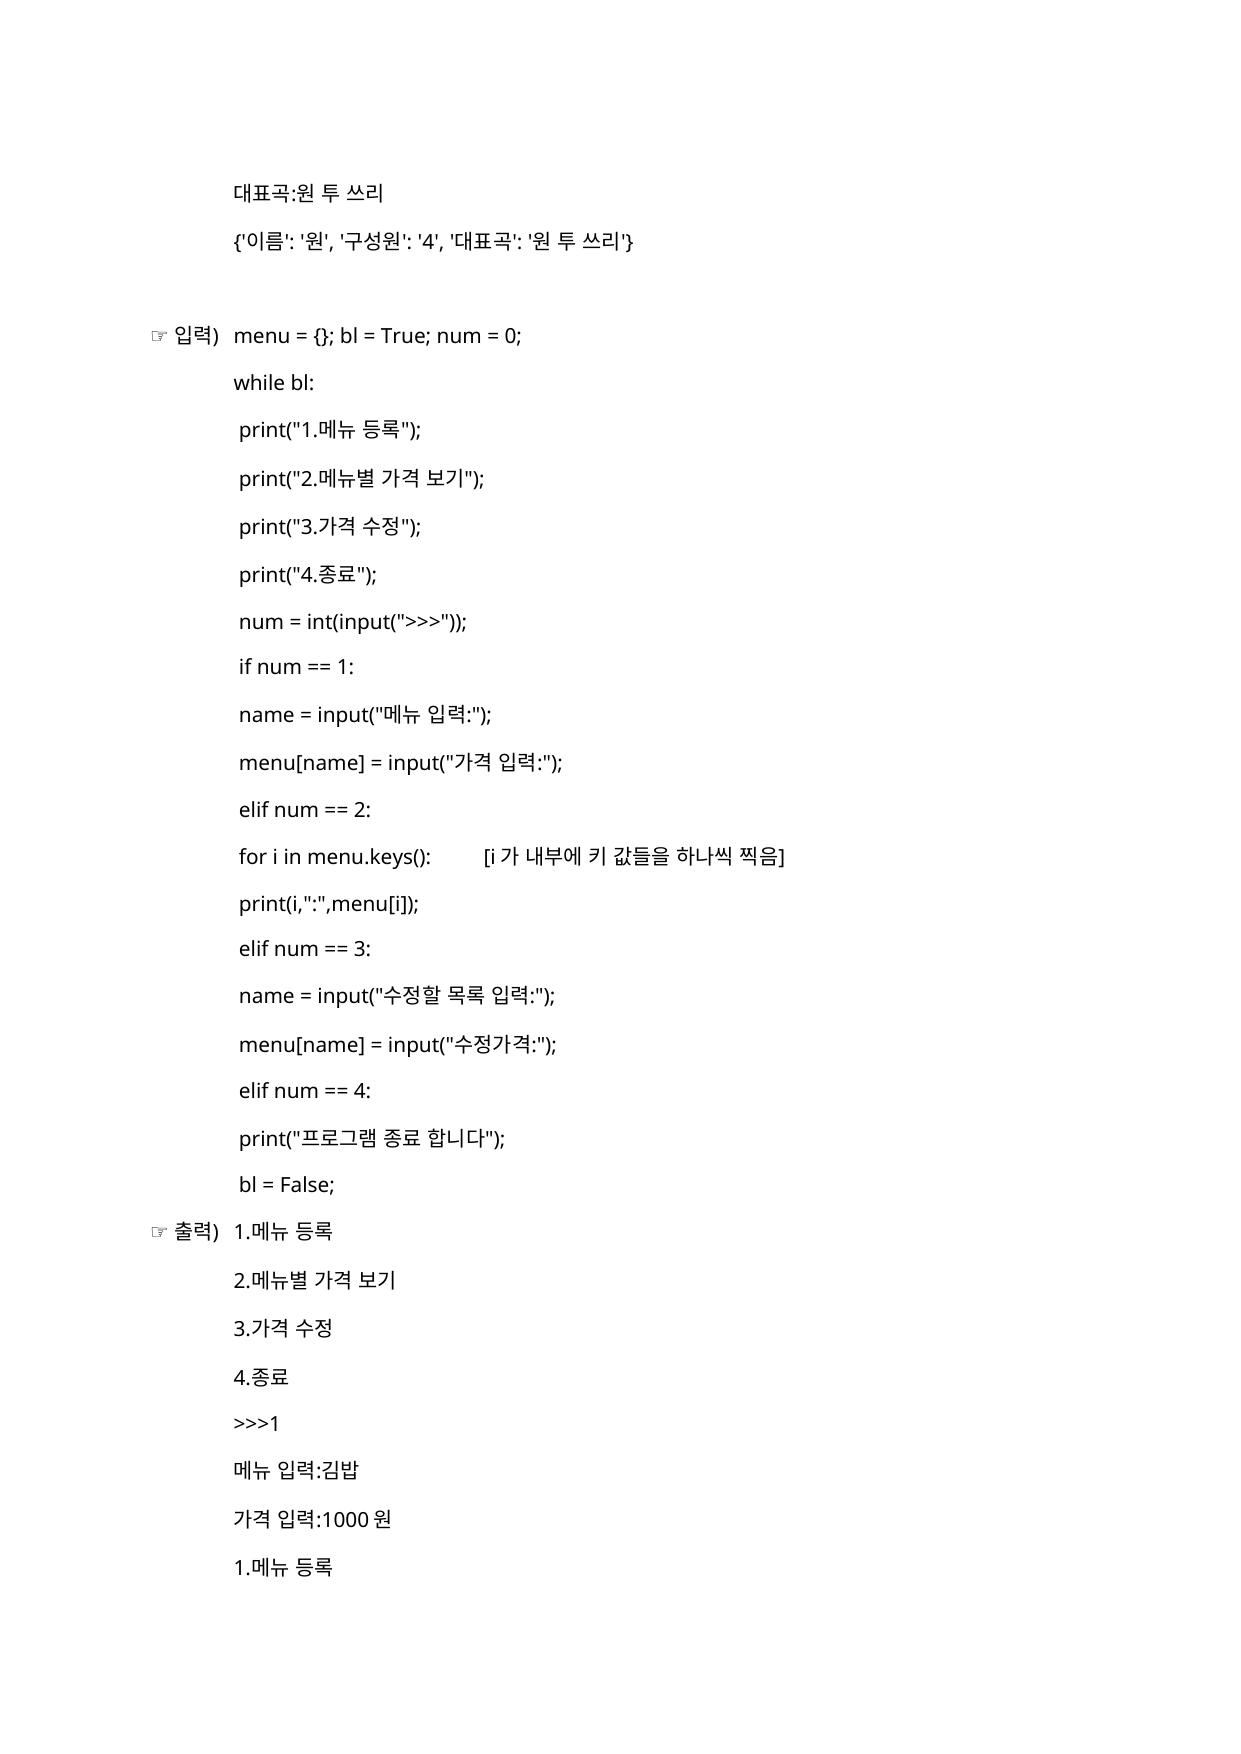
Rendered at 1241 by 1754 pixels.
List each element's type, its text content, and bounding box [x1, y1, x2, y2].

text name = input("수정할 목록 입력:"); [150, 979, 1090, 1010]
text ☞ 입력) menu = {}; bl = True; num = 0; [150, 319, 1090, 350]
text print("1.메뉴 등록"); [150, 413, 1090, 444]
text print("3.가격 수정"); [150, 510, 1090, 541]
text while bl: [150, 368, 1090, 396]
text 2.메뉴별 가격 보기 [150, 1264, 1090, 1294]
text elif num == 4: [150, 1076, 1090, 1105]
text 가격 입력:1000원 [150, 1503, 1090, 1533]
text {'이름': '원', '구성원': '4', '대표곡': '원 투 쓰리'} [150, 226, 1090, 256]
text >>>1 [150, 1409, 1090, 1438]
text print("프로그램 종료 합니다"); [150, 1122, 1090, 1152]
text if num == 1: [150, 652, 1090, 681]
text 1.메뉴 등록 [150, 1552, 1090, 1582]
text 메뉴 입력:김밥 [150, 1455, 1090, 1485]
text print("2.메뉴별 가격 보기"); [150, 462, 1090, 492]
text ☞ 출력) 1.메뉴 등록 [150, 1216, 1090, 1246]
text bl = False; [150, 1170, 1090, 1199]
text elif num == 3: [150, 934, 1090, 962]
text name = input("메뉴 입력:"); [150, 698, 1090, 728]
text for i in menu.keys(): [i가 내부에 키 값들을 하나씩 찍음] [150, 840, 1090, 871]
text 3.가격 수정 [150, 1312, 1090, 1343]
text elif num == 2: [150, 795, 1090, 823]
text menu[name] = input("가격 입력:"); [150, 746, 1090, 777]
text print(i,":",menu[i]); [150, 889, 1090, 917]
text 4.종료 [150, 1361, 1090, 1391]
text print("4.종료"); [150, 559, 1090, 589]
text 대표곡:원 투 쓰리 [150, 177, 1090, 207]
text menu[name] = input("수정가격:"); [150, 1028, 1090, 1058]
text num = int(input(">>>")); [150, 607, 1090, 636]
